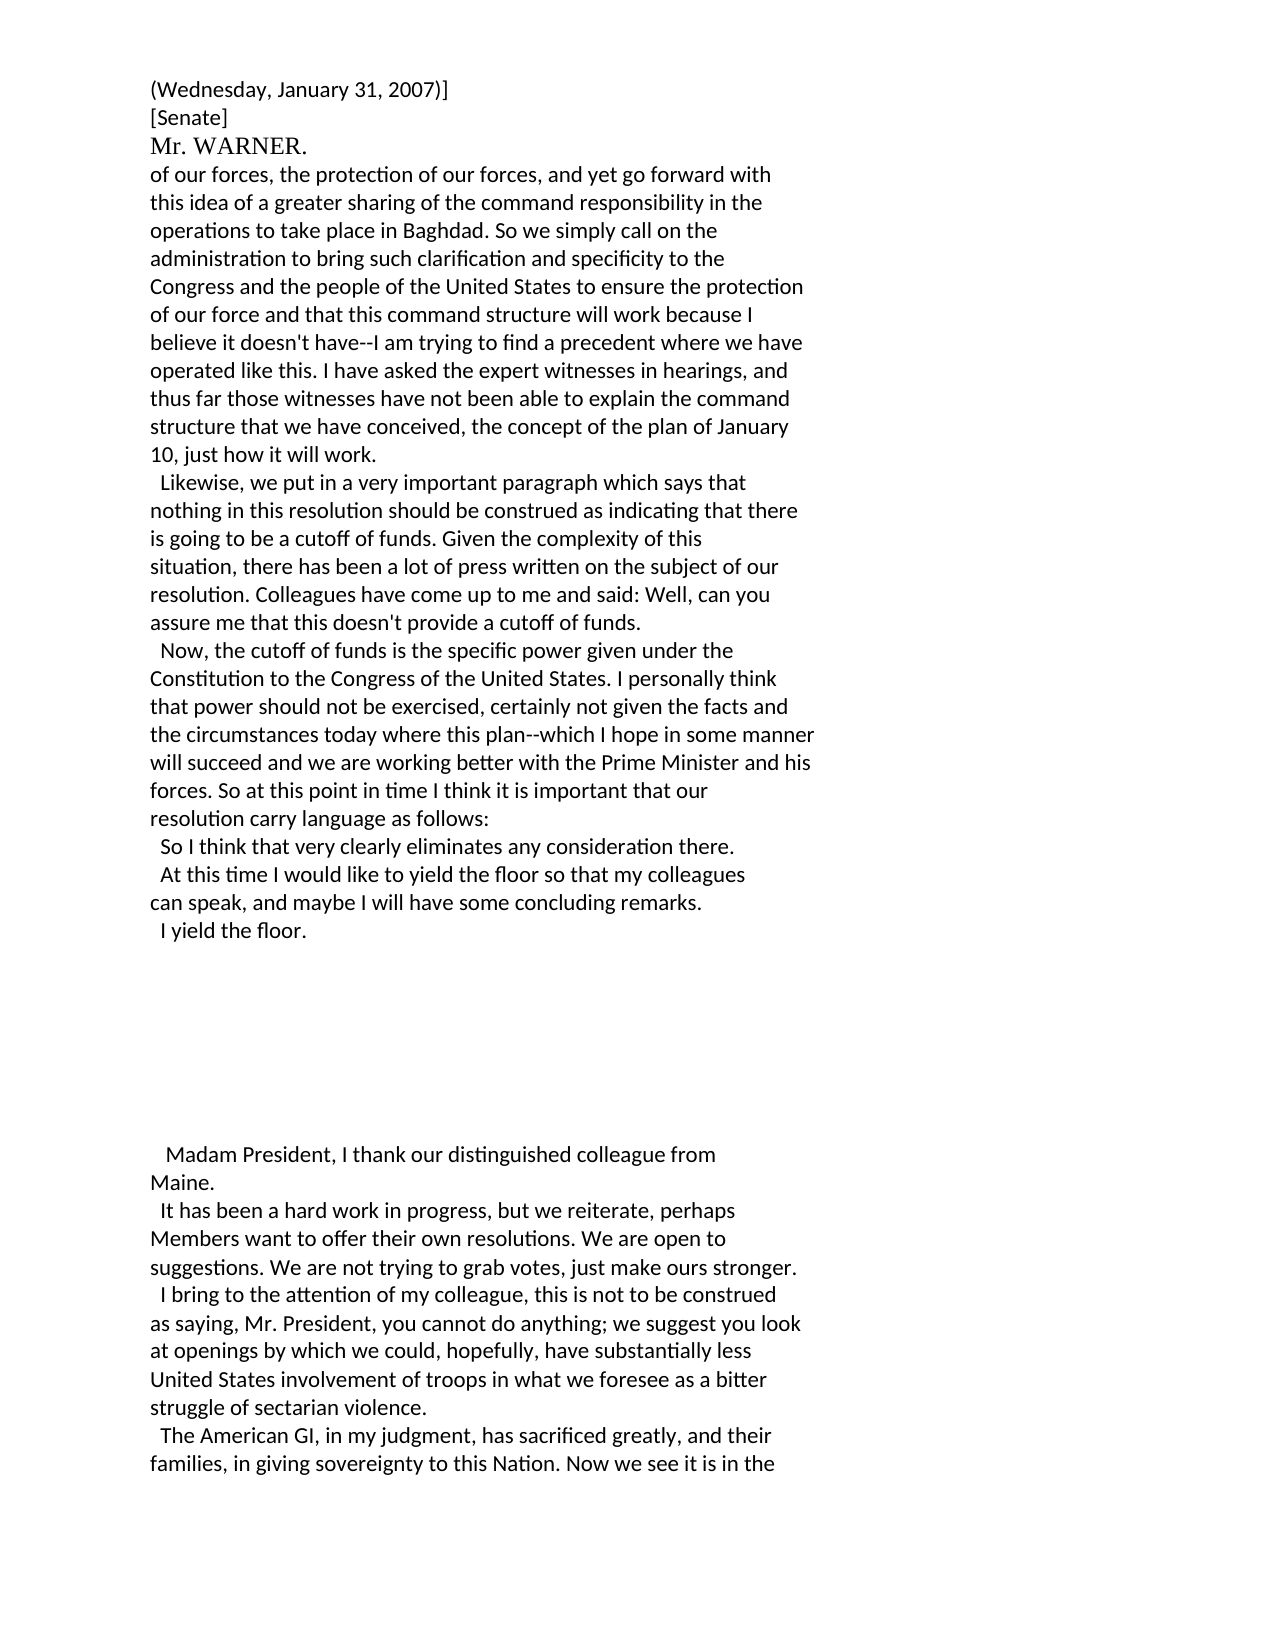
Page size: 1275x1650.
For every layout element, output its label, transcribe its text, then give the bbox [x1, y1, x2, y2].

text can speak, and maybe I will have some concluding remarks. [150, 888, 1125, 916]
text operated like this. I have asked the expert witnesses in hearings, and [150, 356, 1125, 384]
text I bring to the attention of my colleague, this is not to be construed [150, 1281, 1125, 1309]
text forces. So at this point in time I think it is important that our [150, 776, 1125, 804]
text Constitution to the Congress of the United States. I personally think [150, 664, 1125, 692]
text operations to take place in Baghdad. So we simply call on the [150, 216, 1125, 244]
text So I think that very clearly eliminates any consideration there. [150, 832, 1125, 860]
text Likewise, we put in a very important paragraph which says that [150, 468, 1125, 496]
text that power should not be exercised, certainly not given the facts and [150, 692, 1125, 720]
text It has been a hard work in progress, but we reiterate, perhaps [150, 1197, 1125, 1224]
text the circumstances today where this plan--which I hope in some manner [150, 720, 1125, 748]
text suggestions. We are not trying to grab votes, just make ours stronger. [150, 1253, 1125, 1281]
text resolution carry language as follows: [150, 804, 1125, 832]
text believe it doesn't have--I am trying to find a precedent where we have [150, 328, 1125, 356]
text At this time I would like to yield the floor so that my colleagues [150, 860, 1125, 888]
text Maine. [150, 1168, 1125, 1197]
text I yield the floor. [150, 916, 1125, 944]
text administration to bring such clarification and specificity to the [150, 244, 1125, 272]
text Members want to offer their own resolutions. We are open to [150, 1224, 1125, 1253]
text situation, there has been a lot of press written on the subject of our [150, 552, 1125, 580]
text of our force and that this command structure will work because I [150, 300, 1125, 328]
text is going to be a cutoff of funds. Given the complexity of this [150, 524, 1125, 552]
text 10, just how it will work. [150, 440, 1125, 468]
text thus far those witnesses have not been able to explain the command [150, 384, 1125, 412]
text nothing in this resolution should be construed as indicating that there [150, 496, 1125, 524]
text structure that we have conceived, the concept of the plan of January [150, 412, 1125, 440]
text The American GI, in my judgment, has sacrificed greatly, and their [150, 1421, 1125, 1449]
text struggle of sectarian violence. [150, 1393, 1125, 1421]
text United States involvement of troops in what we foresee as a bitter [150, 1365, 1125, 1393]
text of our forces, the protection of our forces, and yet go forward with [150, 160, 1125, 188]
text Congress and the people of the United States to ensure the protection [150, 272, 1125, 300]
text this idea of a greater sharing of the command responsibility in the [150, 188, 1125, 216]
text will succeed and we are working better with the Prime Minister and his [150, 748, 1125, 776]
text Now, the cutoff of funds is the specific power given under the [150, 636, 1125, 664]
text assure me that this doesn't provide a cutoff of funds. [150, 608, 1125, 636]
text as saying, Mr. President, you cannot do anything; we suggest you look [150, 1309, 1125, 1337]
text resolution. Colleagues have come up to me and said: Well, can you [150, 580, 1125, 608]
text families, in giving sovereignty to this Nation. Now we see it is in the [150, 1449, 1125, 1477]
text at openings by which we could, hopefully, have substantially less [150, 1337, 1125, 1365]
text Madam President, I thank our distinguished colleague from [150, 1141, 1125, 1168]
